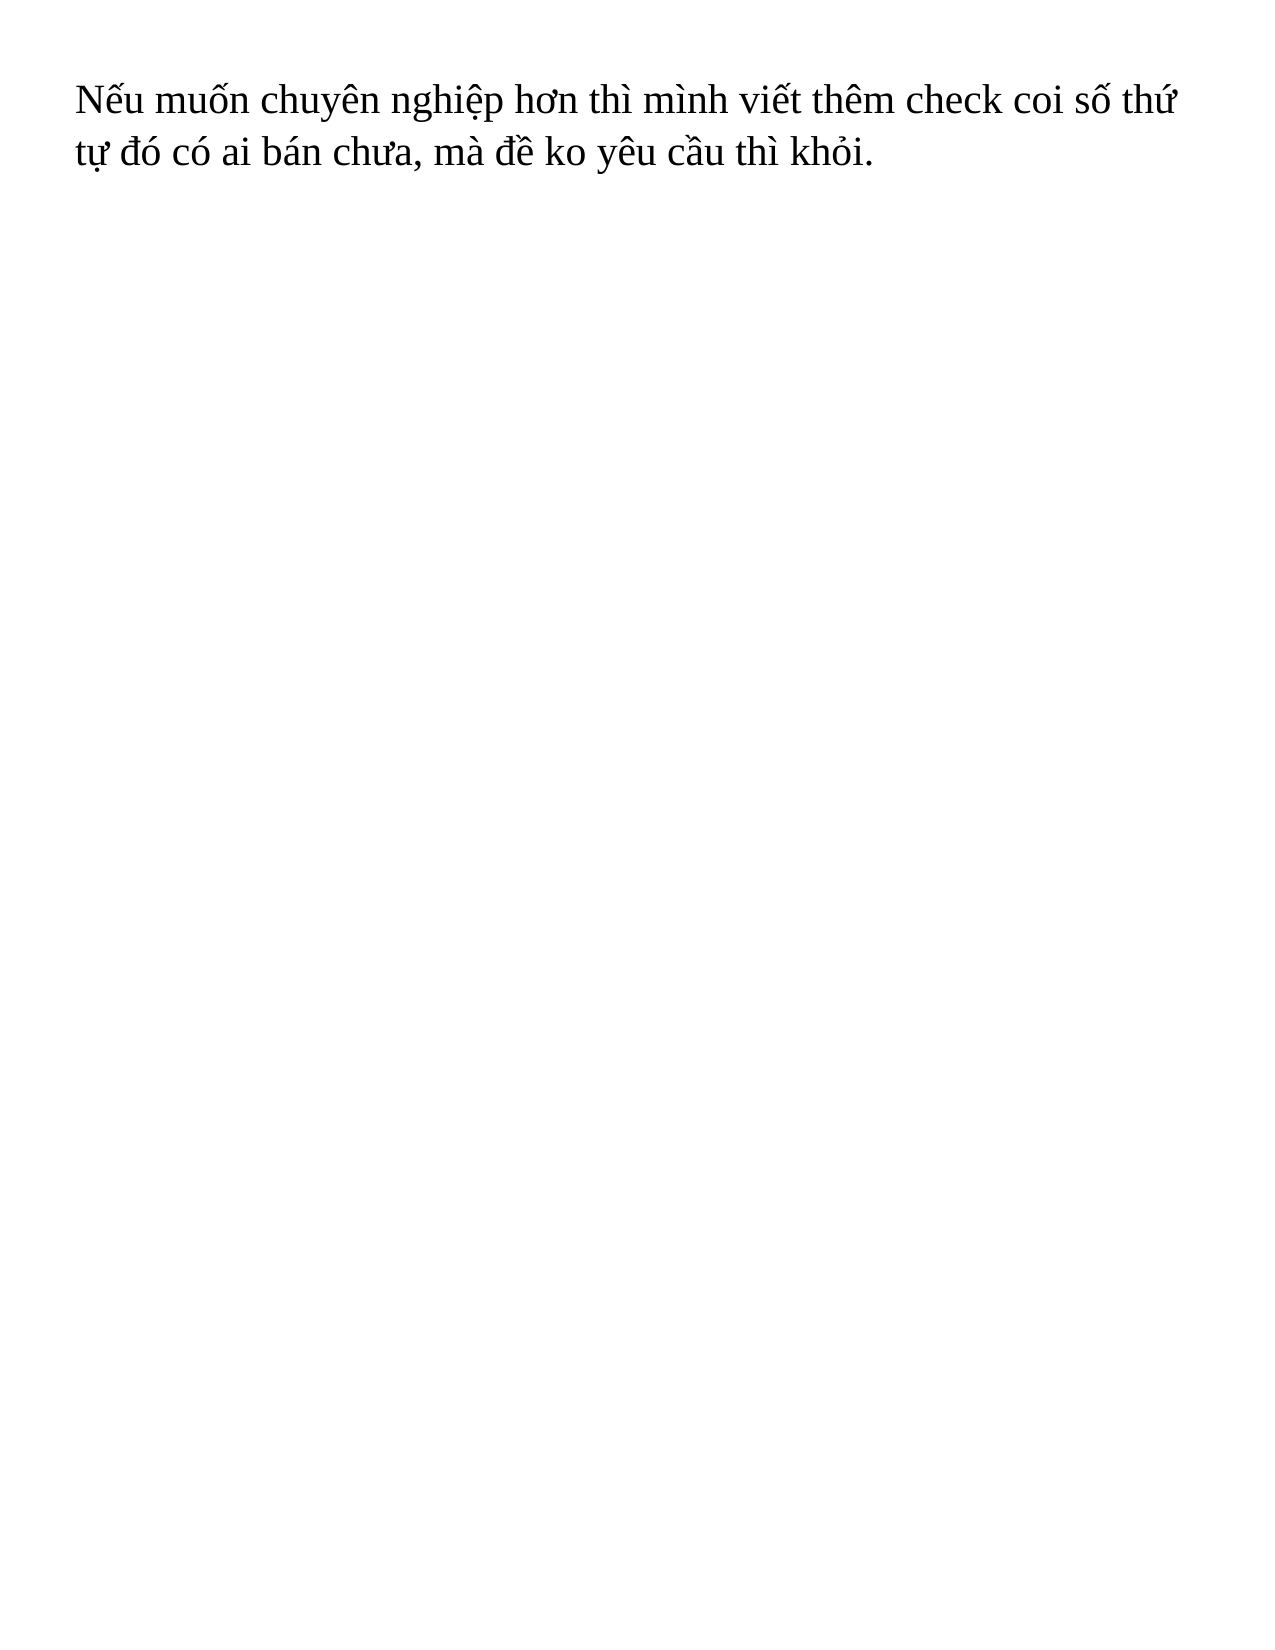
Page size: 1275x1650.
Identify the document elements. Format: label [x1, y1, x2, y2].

text [75, 75, 1200, 174]
